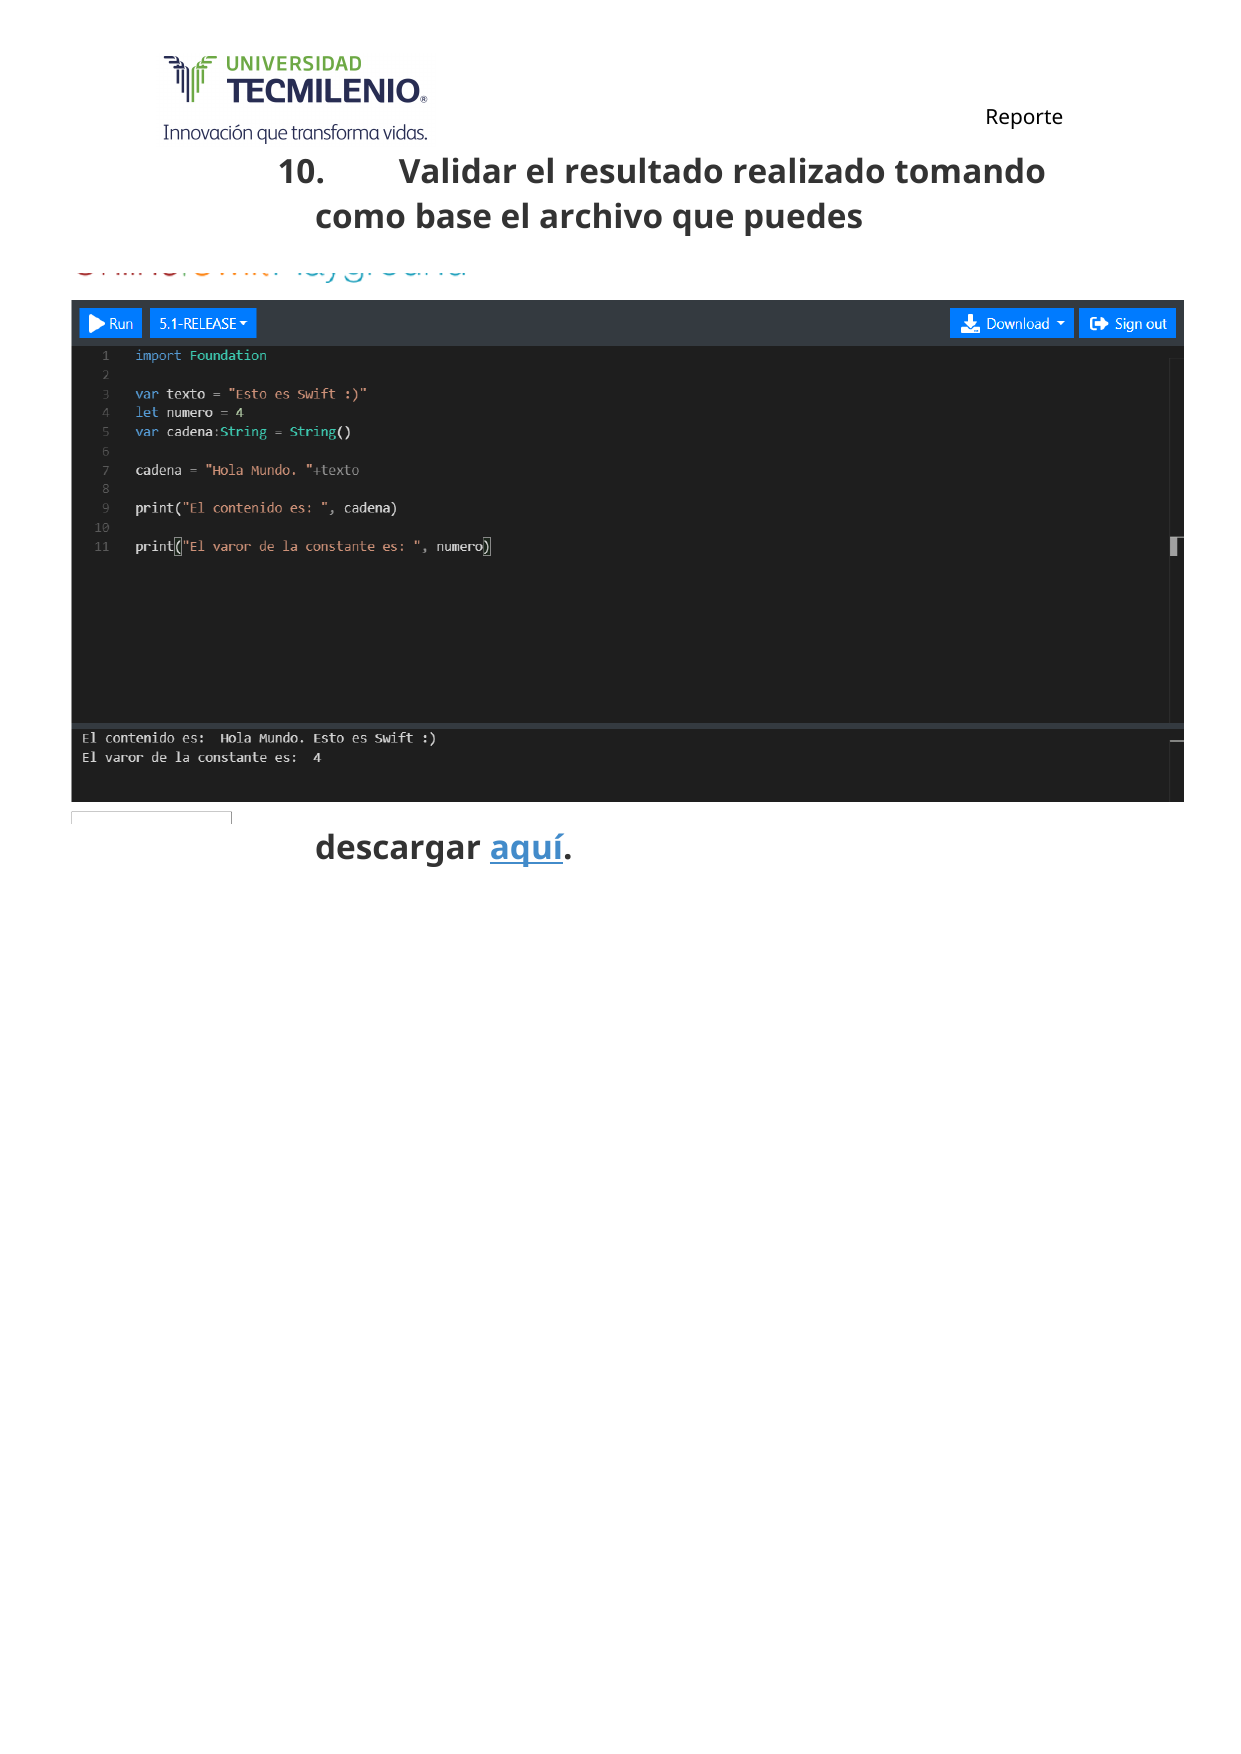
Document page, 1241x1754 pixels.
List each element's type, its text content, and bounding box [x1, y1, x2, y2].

picture [156, 53, 436, 147]
list Validar el resultado realizado tomando como base el archivo que puedes descargar aquí. [277, 824, 1063, 869]
picture [43, 273, 1222, 824]
list Validar el resultado realizado tomando como base el archivo que puedes descargar aquí. [277, 148, 1063, 273]
